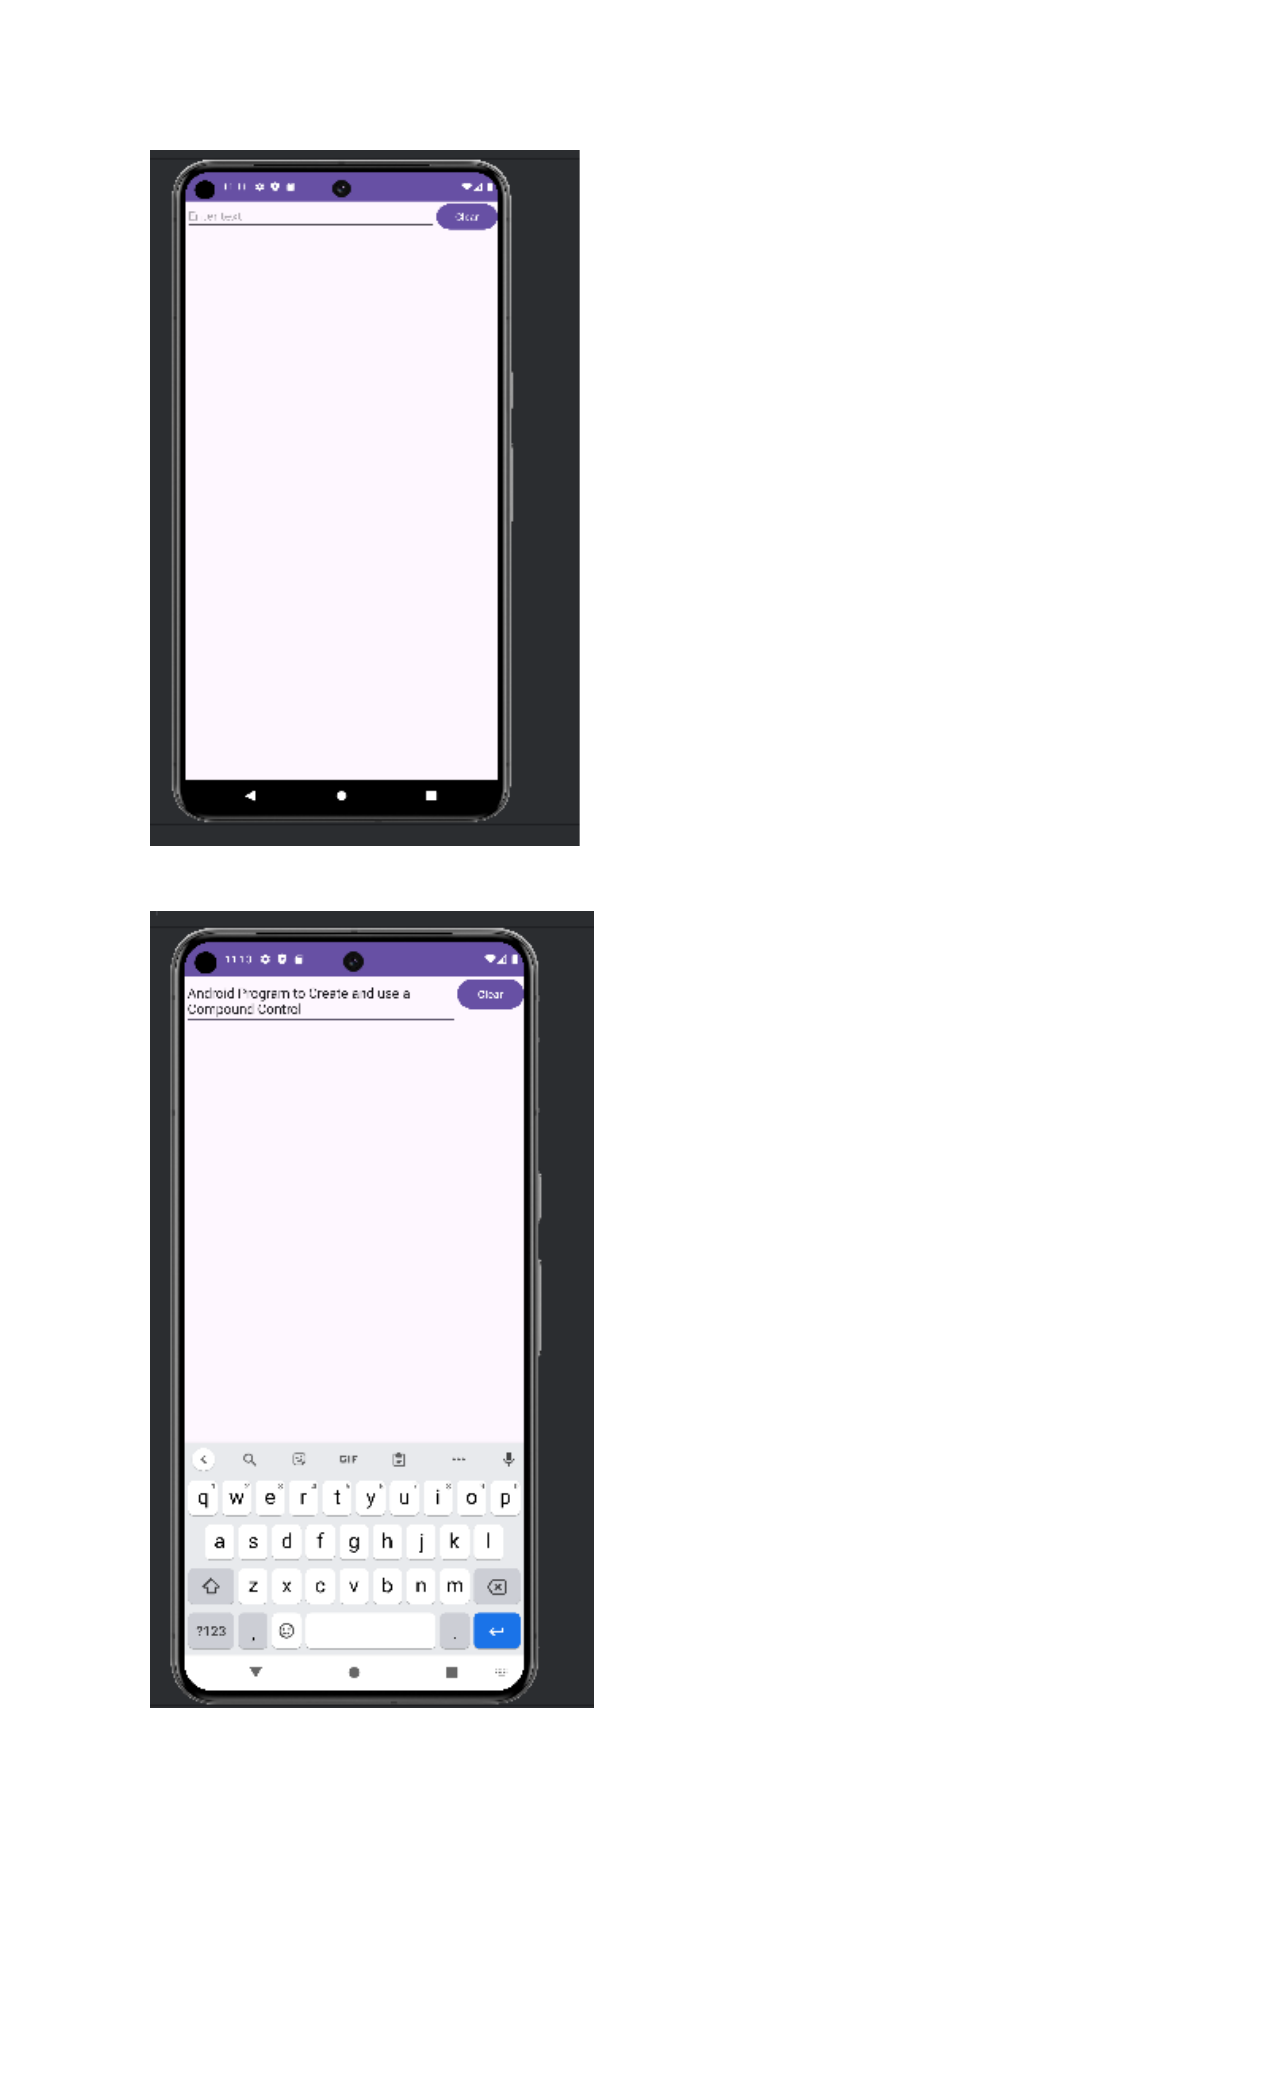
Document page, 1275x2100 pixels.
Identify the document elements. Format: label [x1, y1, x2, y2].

picture [150, 911, 594, 1708]
picture [150, 150, 580, 846]
